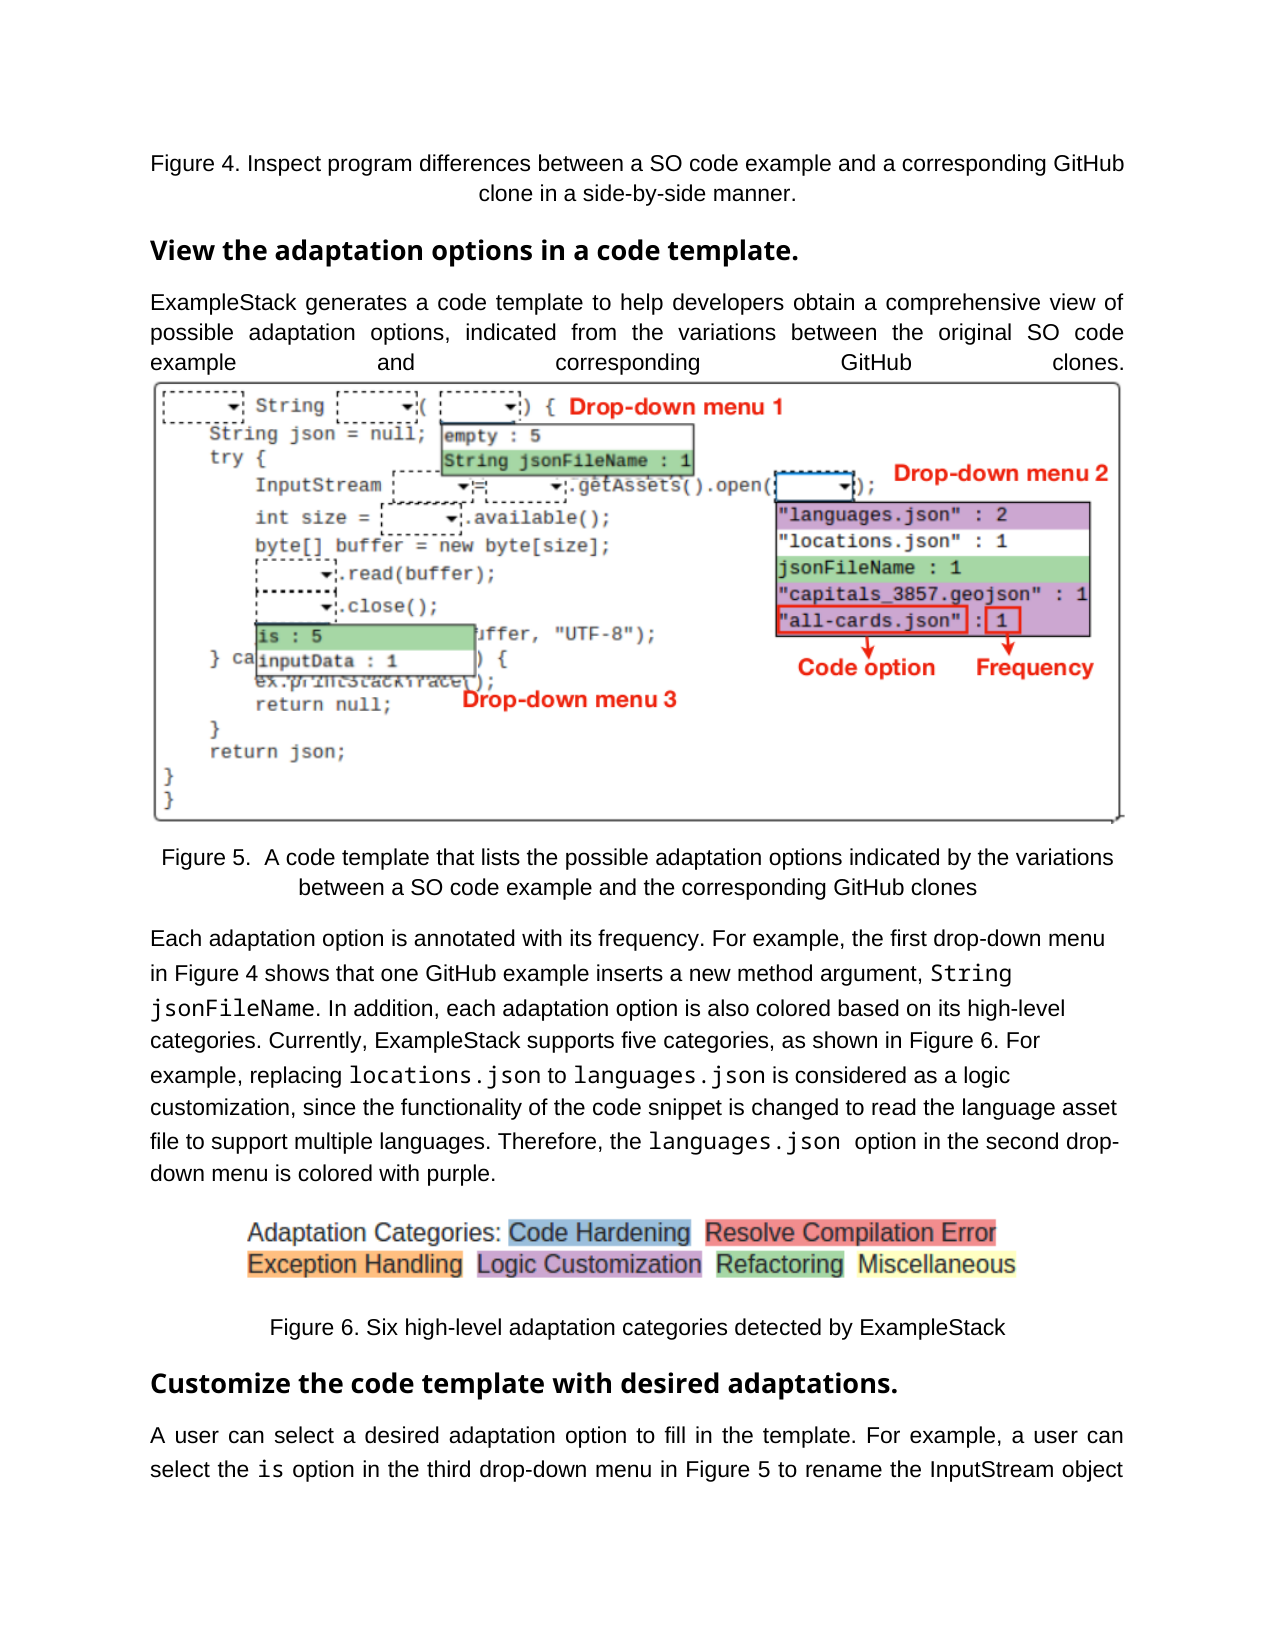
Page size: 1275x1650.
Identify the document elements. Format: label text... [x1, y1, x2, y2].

subtitle View the adaptation options in a code template. [150, 231, 1125, 268]
picture [150, 379, 1125, 824]
text Figure 6. Six high-level adaptation categories detected by ExampleStack [150, 1314, 1125, 1340]
text ExampleStack generates a code template to help developers obtain a comprehensive view of possible adaptation options, indicated from the variations between the original SO code example and corresponding GitHub clones. [150, 289, 1125, 379]
text Figure 5. A code template that lists the possible adaptation options indicated by the variations between a SO code example and the corresponding GitHub clones [150, 844, 1125, 901]
text Each adaptation option is annotated with its frequency. For example, the first drop-down menu in Figure 4 shows that one GitHub example inserts a new method argument, String jsonFileName. In addition, each adaptation option is also colored based on its high-level categories. Currently, ExampleStack supports five categories, as shown in Figure 6. For example, replacing locations.json to languages.json is considered as a logic customization, since the functionality of the code snippet is changed to read the language asset file to support multiple languages. Therefore, the languages.json option in the second drop-down menu is colored with purple. [150, 925, 1125, 1186]
subtitle Customize the code template with desired adaptations. [150, 1365, 1125, 1402]
picture [246, 1210, 1029, 1289]
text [150, 1422, 1125, 1485]
text Figure 4. Inspect program differences between a SO code example and a corresponding GitHub clone in a side-by-side manner. [150, 150, 1125, 207]
